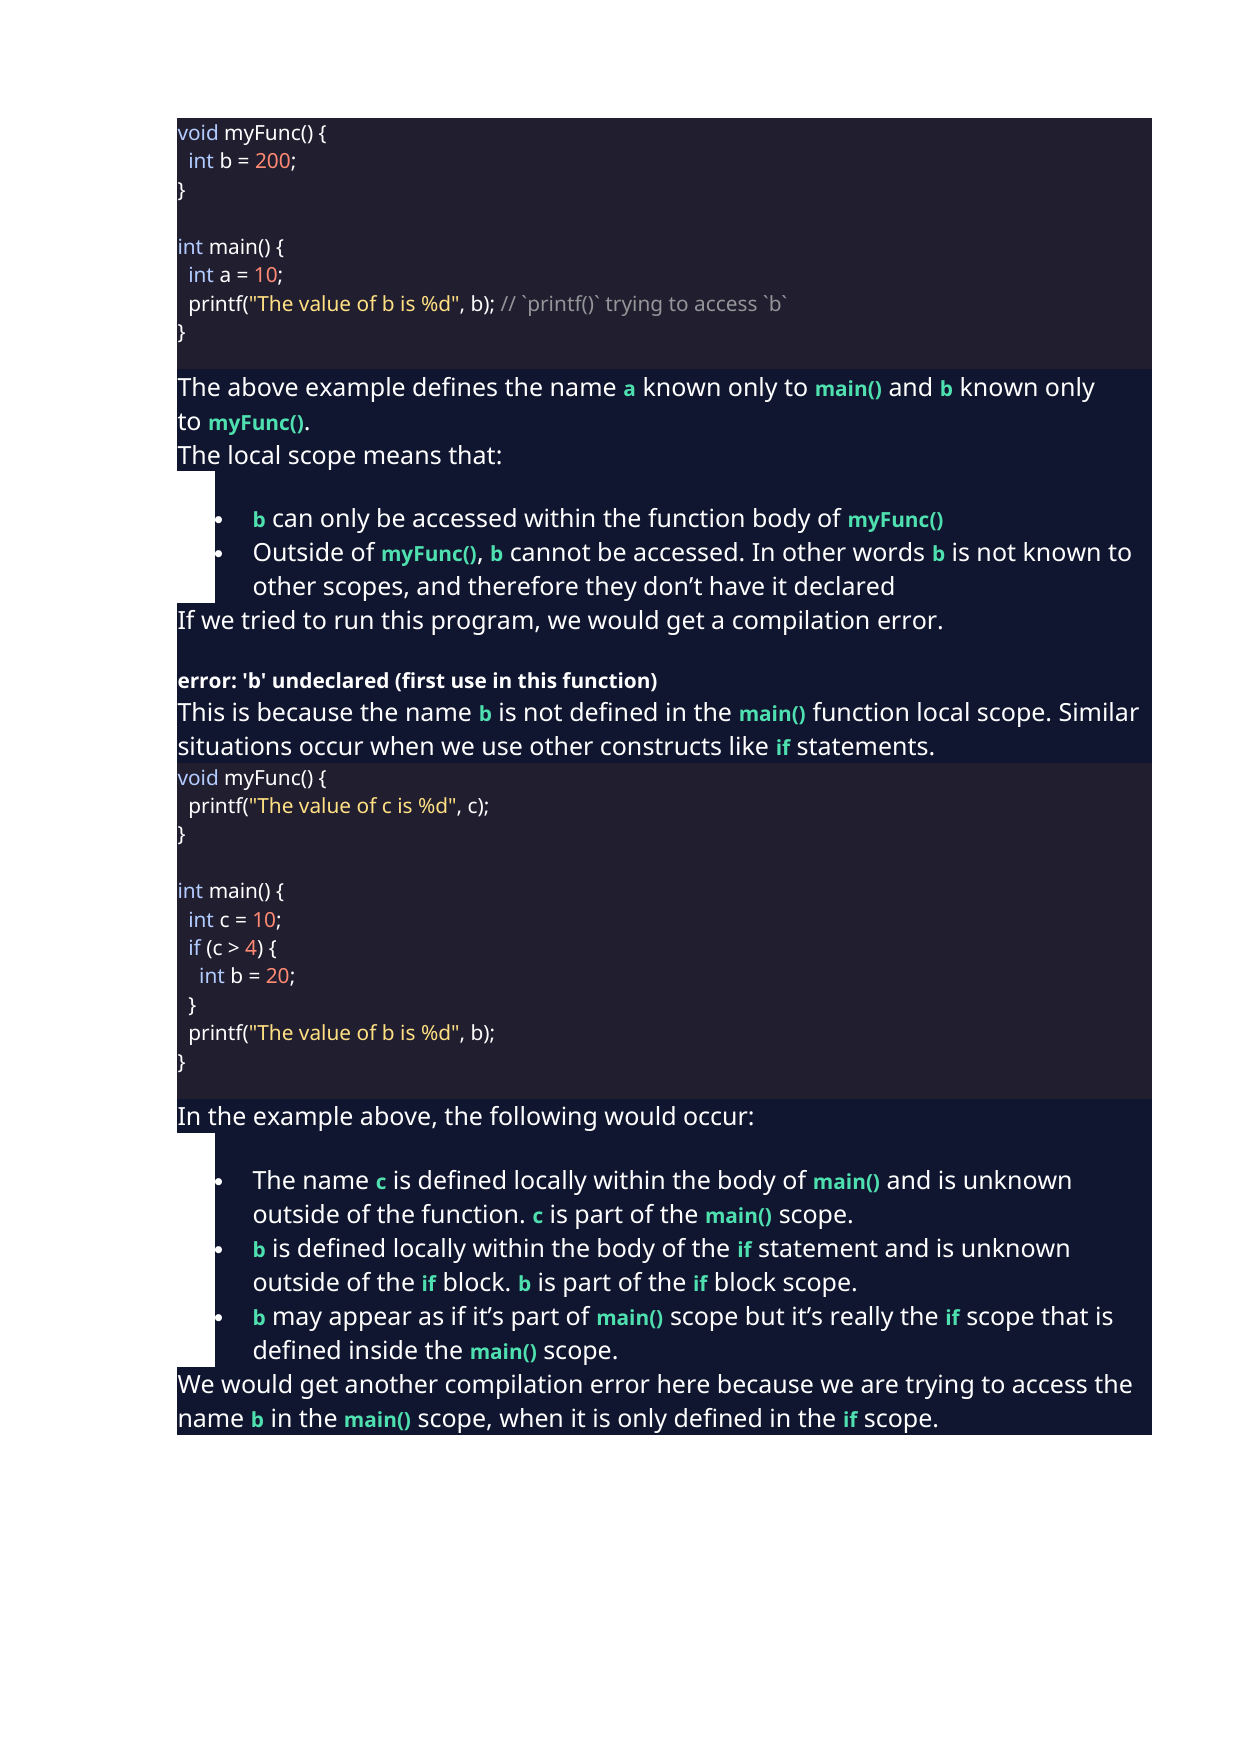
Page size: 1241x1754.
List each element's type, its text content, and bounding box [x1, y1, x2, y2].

text In the example above, the following would occur: [177, 1099, 1152, 1133]
text This is because the name b is not defined in the main() function local scope. Similar situations occur when we use other constructs like if statements. [177, 694, 1152, 763]
list b may appear as if it’s part of main() scope but it’s really the if scope that is defined inside the main() scope. [215, 1298, 1152, 1367]
text If we tried to run this program, we would get a compilation error. [177, 603, 1152, 637]
list b can only be accessed within the function body of myFunc() [215, 501, 1152, 535]
text void myFunc() { printf("The value of c is %d", c); } int main() { int c = 10; if (c > 4) { int b = 20; } printf("The value of b is %d", b); } [177, 763, 1152, 1099]
text The above example defines the name a known only to main() and b known only to myFunc(). [177, 369, 1152, 437]
text error: 'b' undeclared (first use in this function) [177, 666, 1152, 694]
text void myFunc() { int b = 200; } int main() { int a = 10; printf("The value of b is %d", b); // `printf()` trying to access `b` } [177, 118, 1152, 369]
text We would get another compilation error here because we are trying to access the name b in the main() scope, when it is only defined in the if scope. [177, 1367, 1152, 1435]
list Outside of myFunc(), b cannot be accessed. In other words b is not known to other scopes, and therefore they don’t have it declared [215, 535, 1152, 603]
list b is defined locally within the body of the if statement and is unknown outside of the if block. b is part of the if block scope. [215, 1230, 1152, 1298]
list The name c is defined locally within the body of main() and is unknown outside of the function. c is part of the main() scope. [215, 1162, 1152, 1230]
text The local scope means that: [177, 437, 1152, 471]
